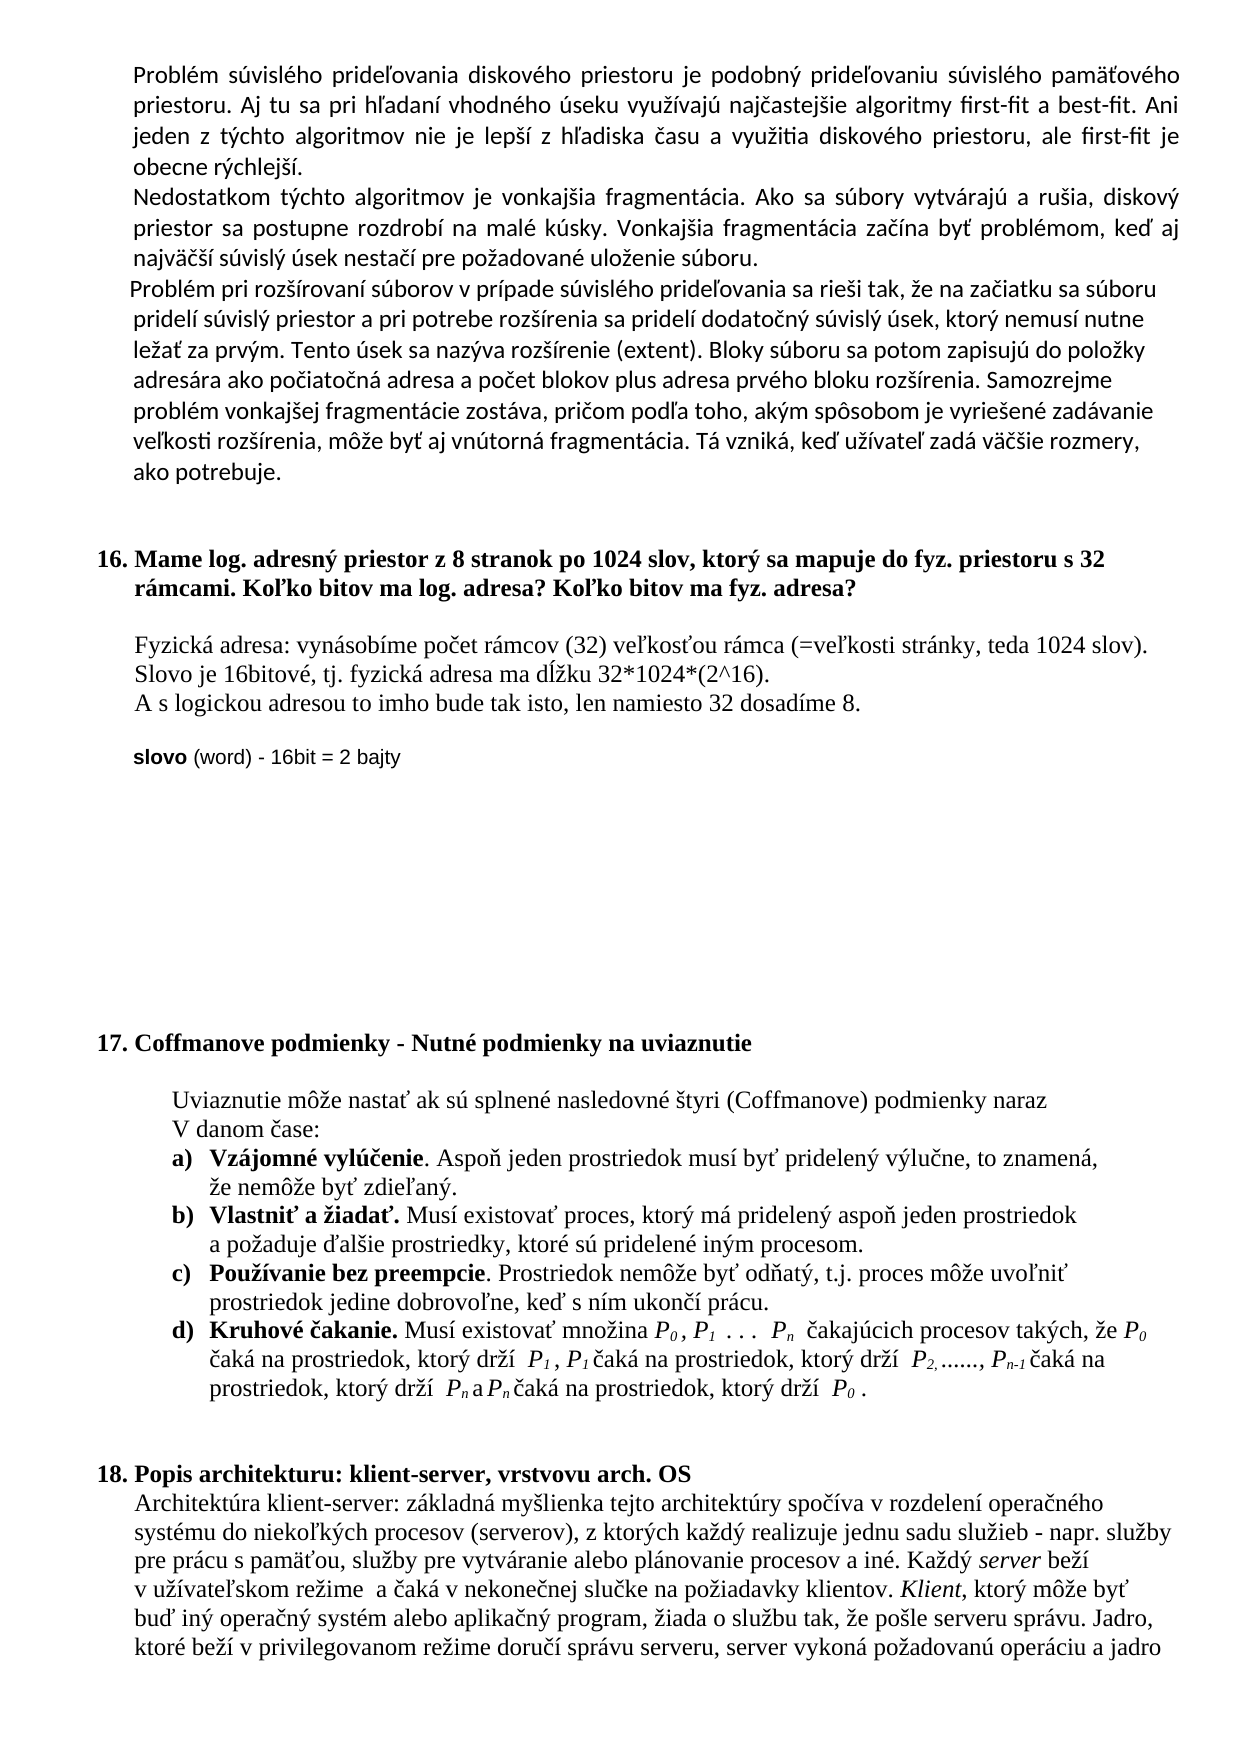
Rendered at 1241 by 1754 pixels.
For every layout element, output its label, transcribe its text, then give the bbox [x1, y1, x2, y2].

text slovo (word) - 16bit = 2 bajty [59, 745, 1181, 769]
list V danom čase: [172, 1114, 1181, 1143]
text 18. Popis architekturu: klient-server, vrstvovu arch. OS [97, 1459, 1181, 1488]
list Uviaznutie môže nastať ak sú splnené nasledovné štyri (Coffmanove) podmienky naraz [172, 1085, 1181, 1114]
text Fyzická adresa: vynásobíme počet rámcov (32) veľkosťou rámca (=veľkosti stránky, teda 1024 slov). Slovo je 16bitové, tj. fyzická adresa ma dĺžku 32*1024*(2^16). A s logickou adresou to imho bude tak isto, len namiesto 32 dosadíme 8. [97, 630, 1181, 716]
text Problém pri rozšírovaní súborov v prípade súvislého prideľovania sa rieši tak, že na začiatku sa súboru pridelí súvislý priestor a pri potrebe rozšírenia sa pridelí dodatočný súvislý úsek, ktorý nemusí nutne ležať za prvým. Tento úsek sa nazýva rozšírenie (extent). Bloky súboru sa potom zapisujú do položky adresára ako počiatočná adresa a počet blokov plus adresa prvého bloku rozšírenia. Samozrejme problém vonkajšej fragmentácie zostáva, pričom podľa toho, akým spôsobom je vyriešené zadávanie veľkosti rozšírenia, môže byť aj vnútorná fragmentácia. Tá vzniká, keď užívateľ zadá väčšie rozmery, ako potrebuje. [95, 273, 1181, 515]
list a) Vzájomné vylúčenie. Aspoň jeden prostriedok musí byť pridelený výlučne, to znamená, že nemôže byť zdieľaný. [172, 1143, 1181, 1200]
list d) Kruhové čakanie. Musí existovať množina P0 , P1 . . . Pn čakajúcich procesov takých, že P0 čaká na prostriedok, ktorý drží P1 , P1 čaká na prostriedok, ktorý drží P2, ......, Pn-1 čaká na prostriedok, ktorý drží Pn a Pn čaká na prostriedok, ktorý drží P0 . [172, 1315, 1181, 1402]
text 16. Mame log. adresný priestor z 8 stranok po 1024 slov, ktorý sa mapuje do fyz. priestoru s 32 rámcami. Koľko bitov ma log. adresa? Koľko bitov ma fyz. adresa? [97, 544, 1181, 601]
text Problém súvislého prideľovania diskového priestoru je podobný prideľovaniu súvislého pamäťového priestoru. Aj tu sa pri hľadaní vhodného úseku využívajú najčastejšie algoritmy first-fit a best-fit. Ani jeden z týchto algoritmov nie je lepší z hľadiska času a využitia diskového priestoru, ale first-fit je obecne rýchlejší. [133, 59, 1181, 181]
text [134, 1488, 1181, 1660]
list b) Vlastniť a žiadať. Musí existovať proces, ktorý má pridelený aspoň jeden prostriedok a požaduje ďalšie prostriedky, ktoré sú pridelené iným procesom. [172, 1200, 1181, 1258]
list c) Používanie bez preempcie. Prostriedok nemôže byť odňatý, t.j. proces môže uvoľniť prostriedok jedine dobrovoľne, keď s ním ukončí prácu. [172, 1258, 1181, 1315]
text 17. Coffmanove podmienky - Nutné podmienky na uviaznutie [97, 1028, 1181, 1057]
text Nedostatkom týchto algoritmov je vonkajšia fragmentácia. Ako sa súbory vytvárajú a rušia, diskový priestor sa postupne rozdrobí na malé kúsky. Vonkajšia fragmentácia začína byť problémom, keď aj najväčší súvislý úsek nestačí pre požadované uloženie súboru. [133, 181, 1181, 273]
